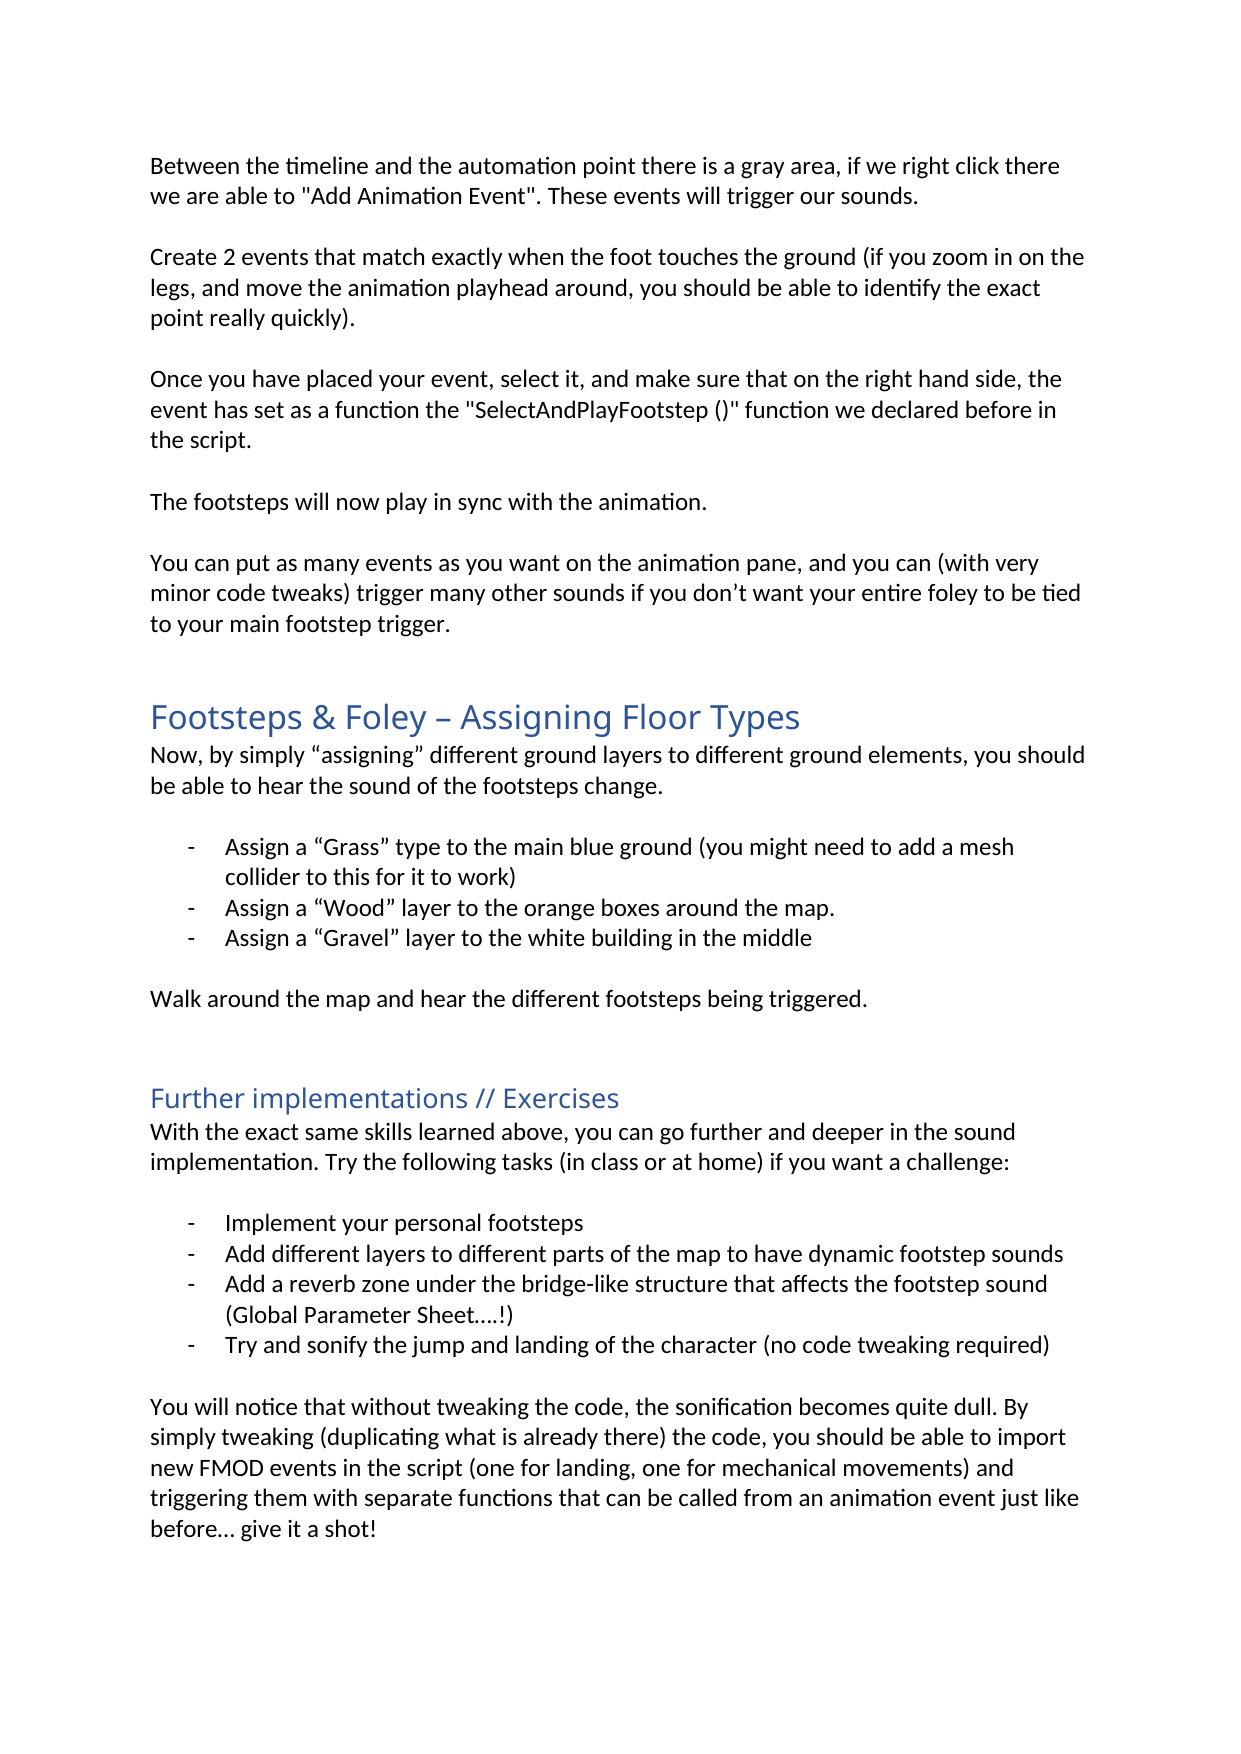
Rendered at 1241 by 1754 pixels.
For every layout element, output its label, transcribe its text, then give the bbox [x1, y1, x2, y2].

list Implement your personal footsteps [187, 1208, 1090, 1238]
text Now, by simply “assigning” different ground layers to different ground elements, you should be able to hear the sound of the footsteps change. [150, 739, 1090, 800]
list Try and sonify the jump and landing of the character (no code tweaking required) [187, 1330, 1090, 1360]
list Add a reverb zone under the bridge-like structure that affects the footstep sound (Global Parameter Sheet….!) [187, 1269, 1090, 1330]
list Add different layers to different parts of the map to have dynamic footstep sounds [187, 1238, 1090, 1269]
text Create 2 events that match exactly when the foot touches the ground (if you zoom in on the legs, and move the animation playhead around, you should be able to identify the exact point really quickly). [150, 242, 1090, 333]
subtitle Footsteps & Foley – Assigning Floor Types [150, 694, 1090, 739]
text Between the timeline and the automation point there is a gray area, if we right click there we are able to "Add Animation Event". These events will trigger our sounds. [150, 150, 1090, 211]
text You can put as many events as you want on the animation pane, and you can (with very minor code tweaks) trigger many other sounds if you don’t want your entire foley to be tied to your main footstep trigger. [150, 547, 1090, 638]
list Assign a “Gravel” layer to the white building in the middle [187, 922, 1090, 953]
subtitle Further implementations // Exercises [150, 1079, 1090, 1116]
text You will notice that without tweaking the code, the sonification becomes quite dull. By simply tweaking (duplicating what is already there) the code, you should be able to import new FMOD events in the script (one for landing, one for mechanical movements) and triggering them with separate functions that can be called from an animation event just like before… give it a shot! [150, 1391, 1090, 1543]
text With the exact same skills learned above, you can go further and deeper in the sound implementation. Try the following tasks (in class or at home) if you want a challenge: [150, 1116, 1090, 1177]
text Once you have placed your event, select it, and make sure that on the right hand side, the event has set as a function the "SelectAndPlayFootstep ()" function we declared before in the script. [150, 364, 1090, 455]
text Walk around the map and hear the different footsteps being triggered. [150, 983, 1090, 1014]
text The footsteps will now play in sync with the animation. [150, 486, 1090, 516]
list Assign a “Wood” layer to the orange boxes around the map. [187, 892, 1090, 922]
list Assign a “Grass” type to the main blue ground (you might need to add a mesh collider to this for it to work) [187, 831, 1090, 892]
